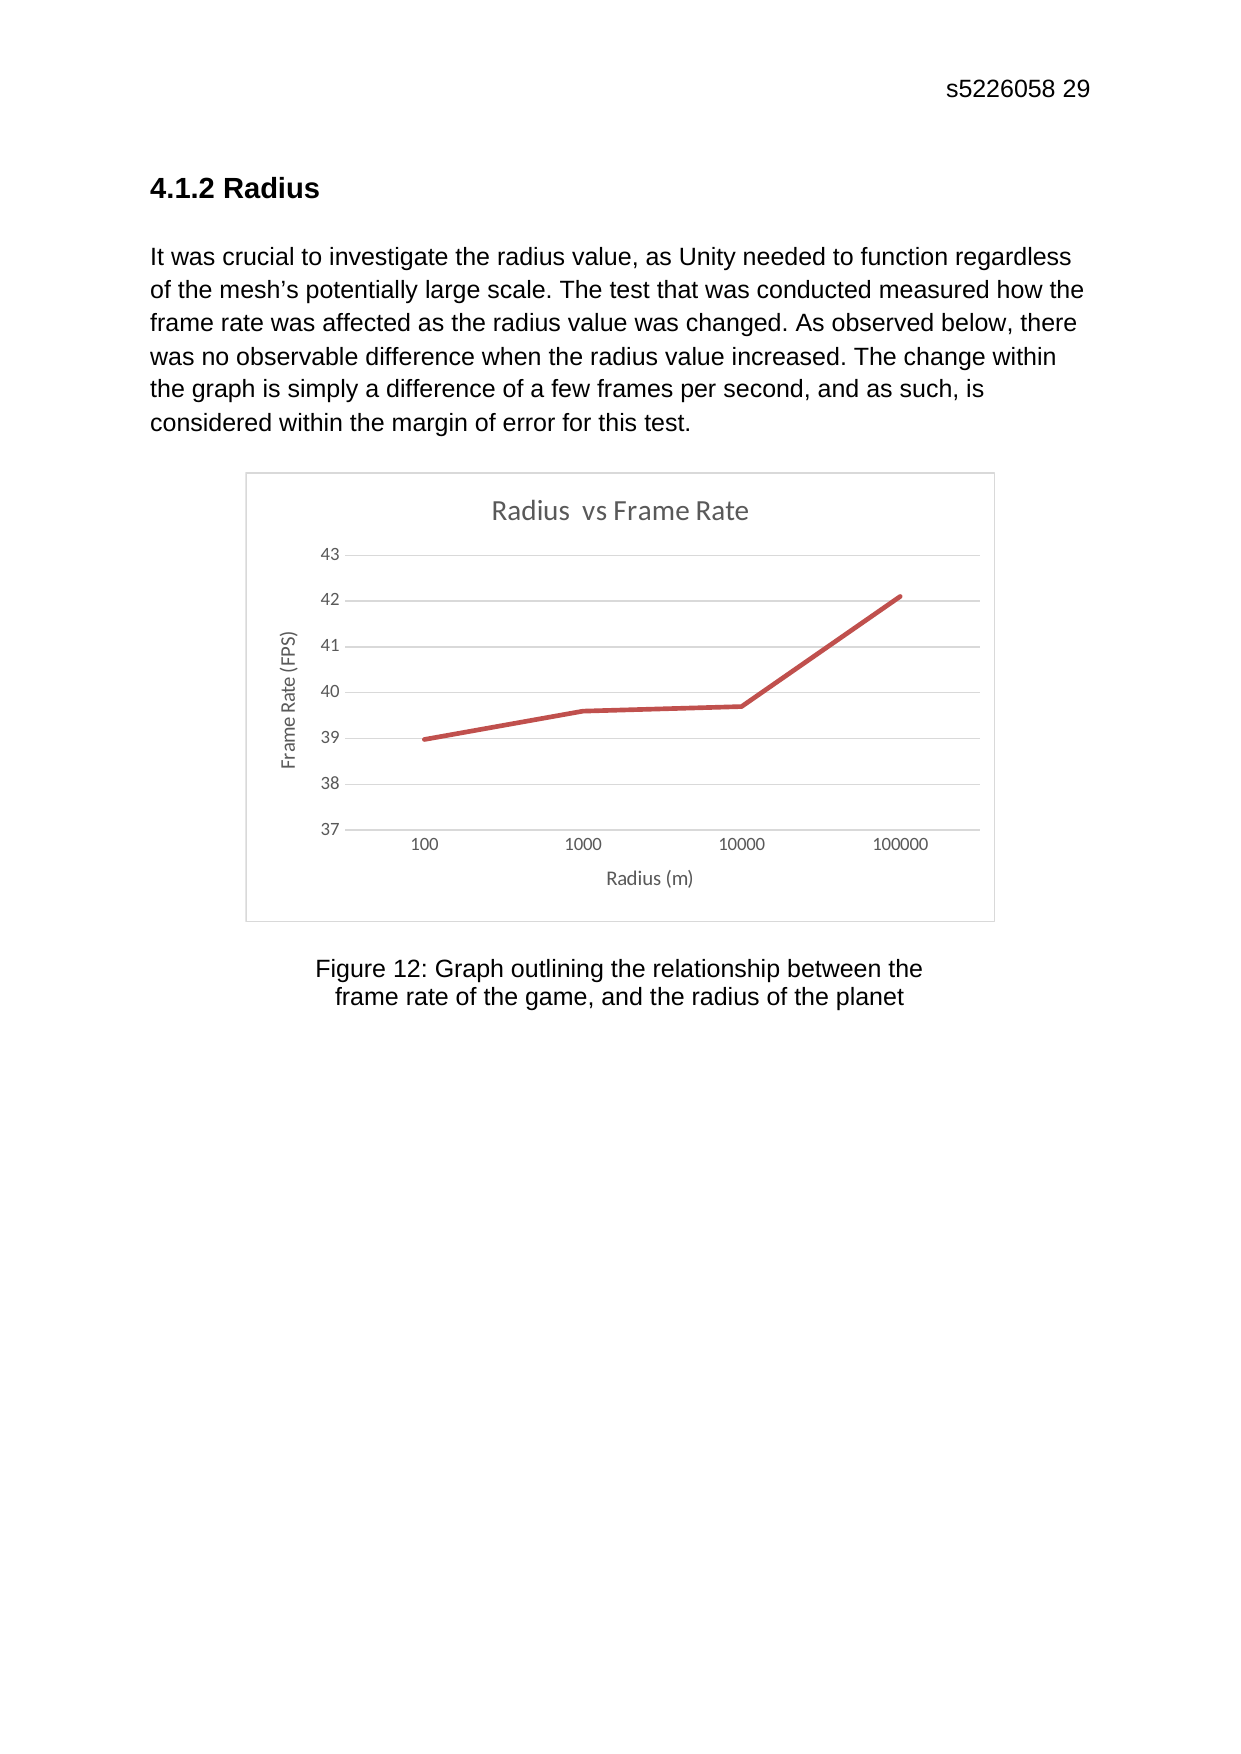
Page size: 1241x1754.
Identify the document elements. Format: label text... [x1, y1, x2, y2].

text It was crucial to investigate the radius value, as Unity needed to function regardless of the mesh’s potentially large scale. The test that was conducted measured how the frame rate was affected as the radius value was changed. As observed below, there was no observable difference when the radius value increased. The change within the graph is simply a difference of a few frames per second, and as such, is considered within the margin of error for this test. [150, 242, 1090, 436]
subtitle 4.1.2 Radius [150, 171, 1090, 204]
